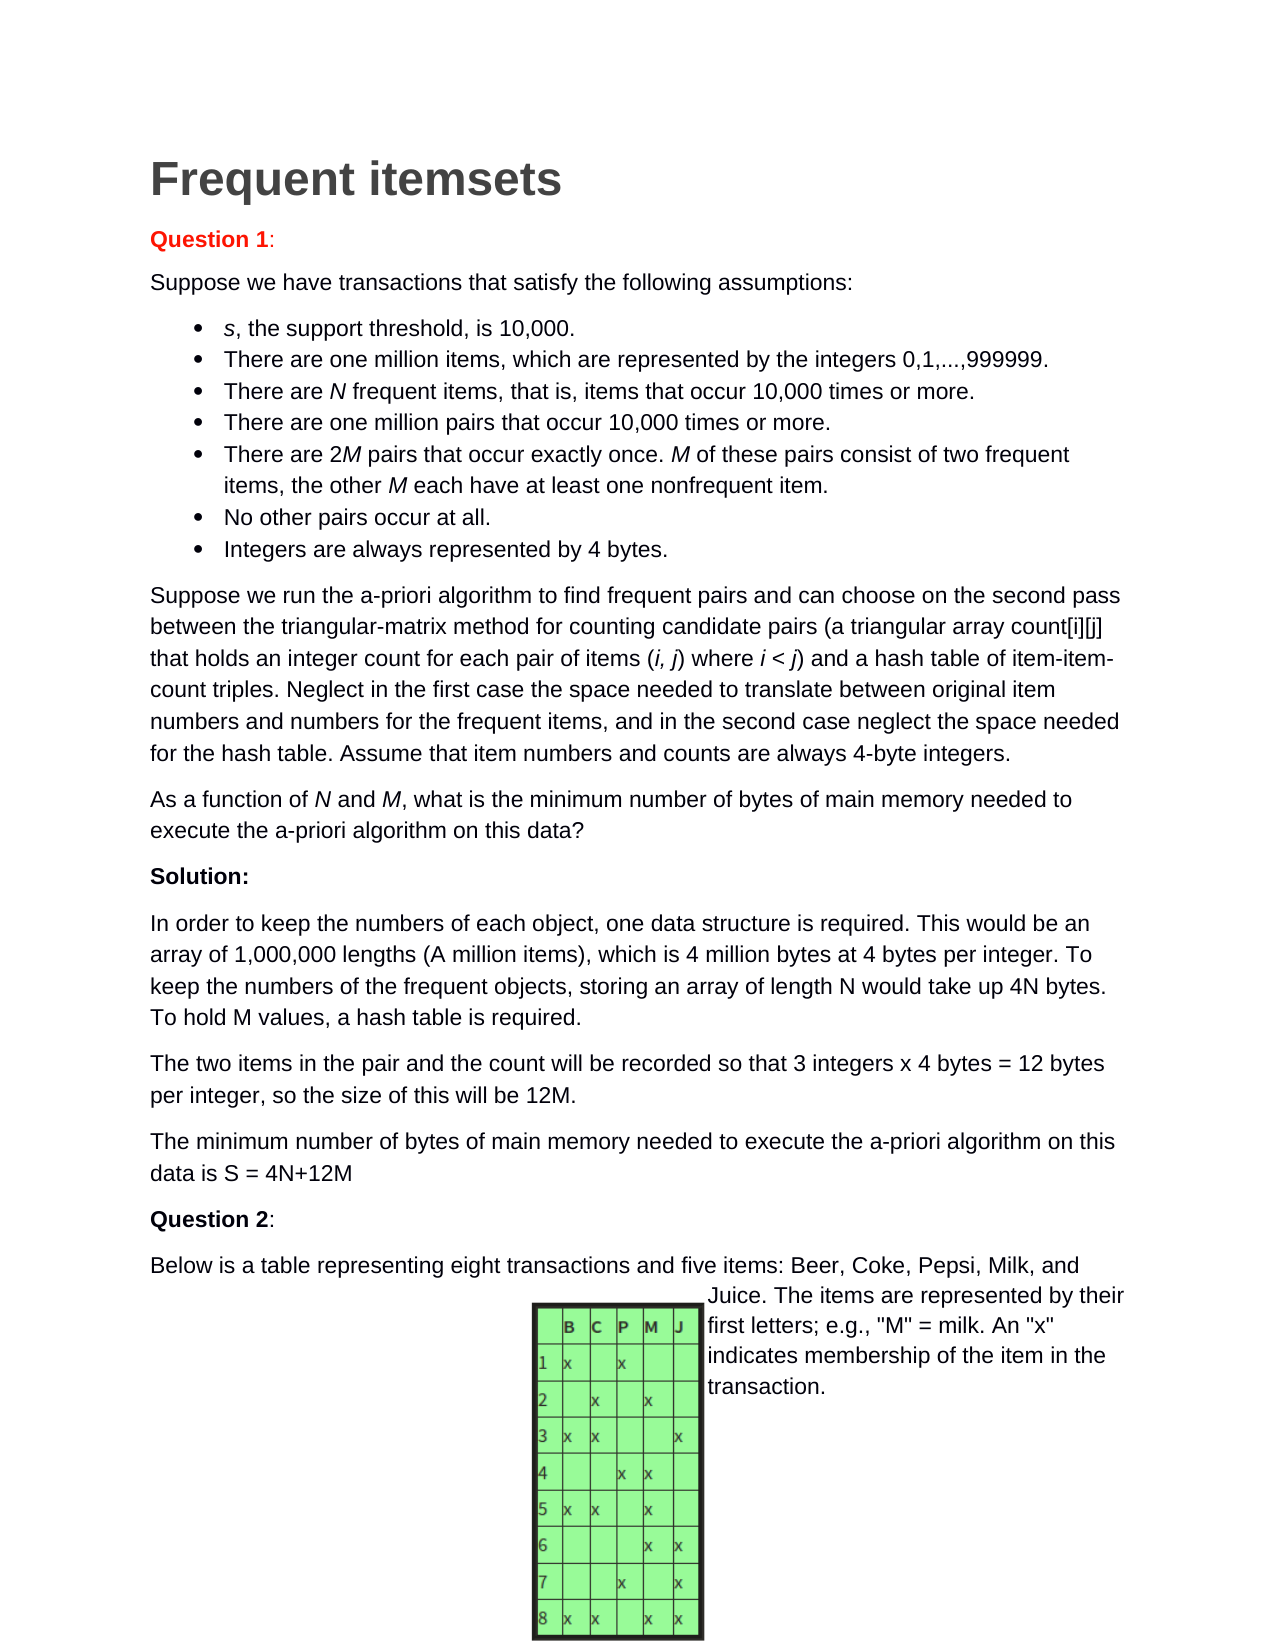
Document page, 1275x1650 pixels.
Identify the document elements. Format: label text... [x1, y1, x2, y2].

text Suppose we run the a-priori algorithm to find frequent pairs and can choose on the second pass between the triangular-matrix method for counting candidate pairs (a triangular array count[i][j] that holds an integer count for each pair of items (i, j) where i < j) and a hash table of item-item-count triples. Neglect in the first case the space needed to translate between original item numbers and numbers for the frequent items, and in the second case neglect the space needed for the hash table. Assume that item numbers and counts are always 4-byte integers. [150, 582, 1125, 766]
text In order to keep the numbers of each object, one data structure is required. This would be an array of 1,000,000 lengths (A million items), which is 4 million bytes at 4 bytes per integer. To keep the numbers of the frequent objects, storing an array of length N would take up 4N bytes. To hold M values, a hash table is required. [150, 909, 1125, 1031]
picture [526, 1297, 708, 1650]
text Question 1: [150, 226, 1125, 253]
text Suppose we have transactions that satisfy the following assumptions: [150, 268, 1125, 295]
list Integers are always represented by 4 bytes. [194, 536, 1125, 562]
subtitle Frequent itemsets [150, 150, 1125, 205]
text Solution: [150, 863, 1125, 890]
text As a function of N and M, what is the minimum number of bytes of main memory needed to execute the a-priori algorithm on this data? [150, 786, 1125, 843]
list There are one million items, which are represented by the integers 0,1,...,999999. [194, 346, 1125, 372]
list There are N frequent items, that is, items that occur 10,000 times or more. [194, 378, 1125, 404]
text The two items in the pair and the count will be recorded so that 3 integers x 4 bytes = 12 bytes per integer, so the size of this will be 12M. [150, 1050, 1125, 1108]
list s, the support threshold, is 10,000. [194, 314, 1125, 341]
list No other pairs occur at all. [194, 504, 1125, 530]
list There are 2M pairs that occur exactly once. M of these pairs consist of two frequent items, the other M each have at least one nonfrequent item. [194, 441, 1125, 499]
text Question 2: [150, 1206, 1125, 1232]
text The minimum number of bytes of main memory needed to execute the a-priori algorithm on this data is S = 4N+12M [150, 1128, 1125, 1186]
list There are one million pairs that occur 10,000 times or more. [194, 409, 1125, 436]
text Below is a table representing eight transactions and five items: Beer, Coke, Pepsi, Milk, and Juice. The items are represented by their first letters; e.g., "M" = milk. An "x" indicates membership of the item in the transaction. [150, 1252, 1125, 1399]
